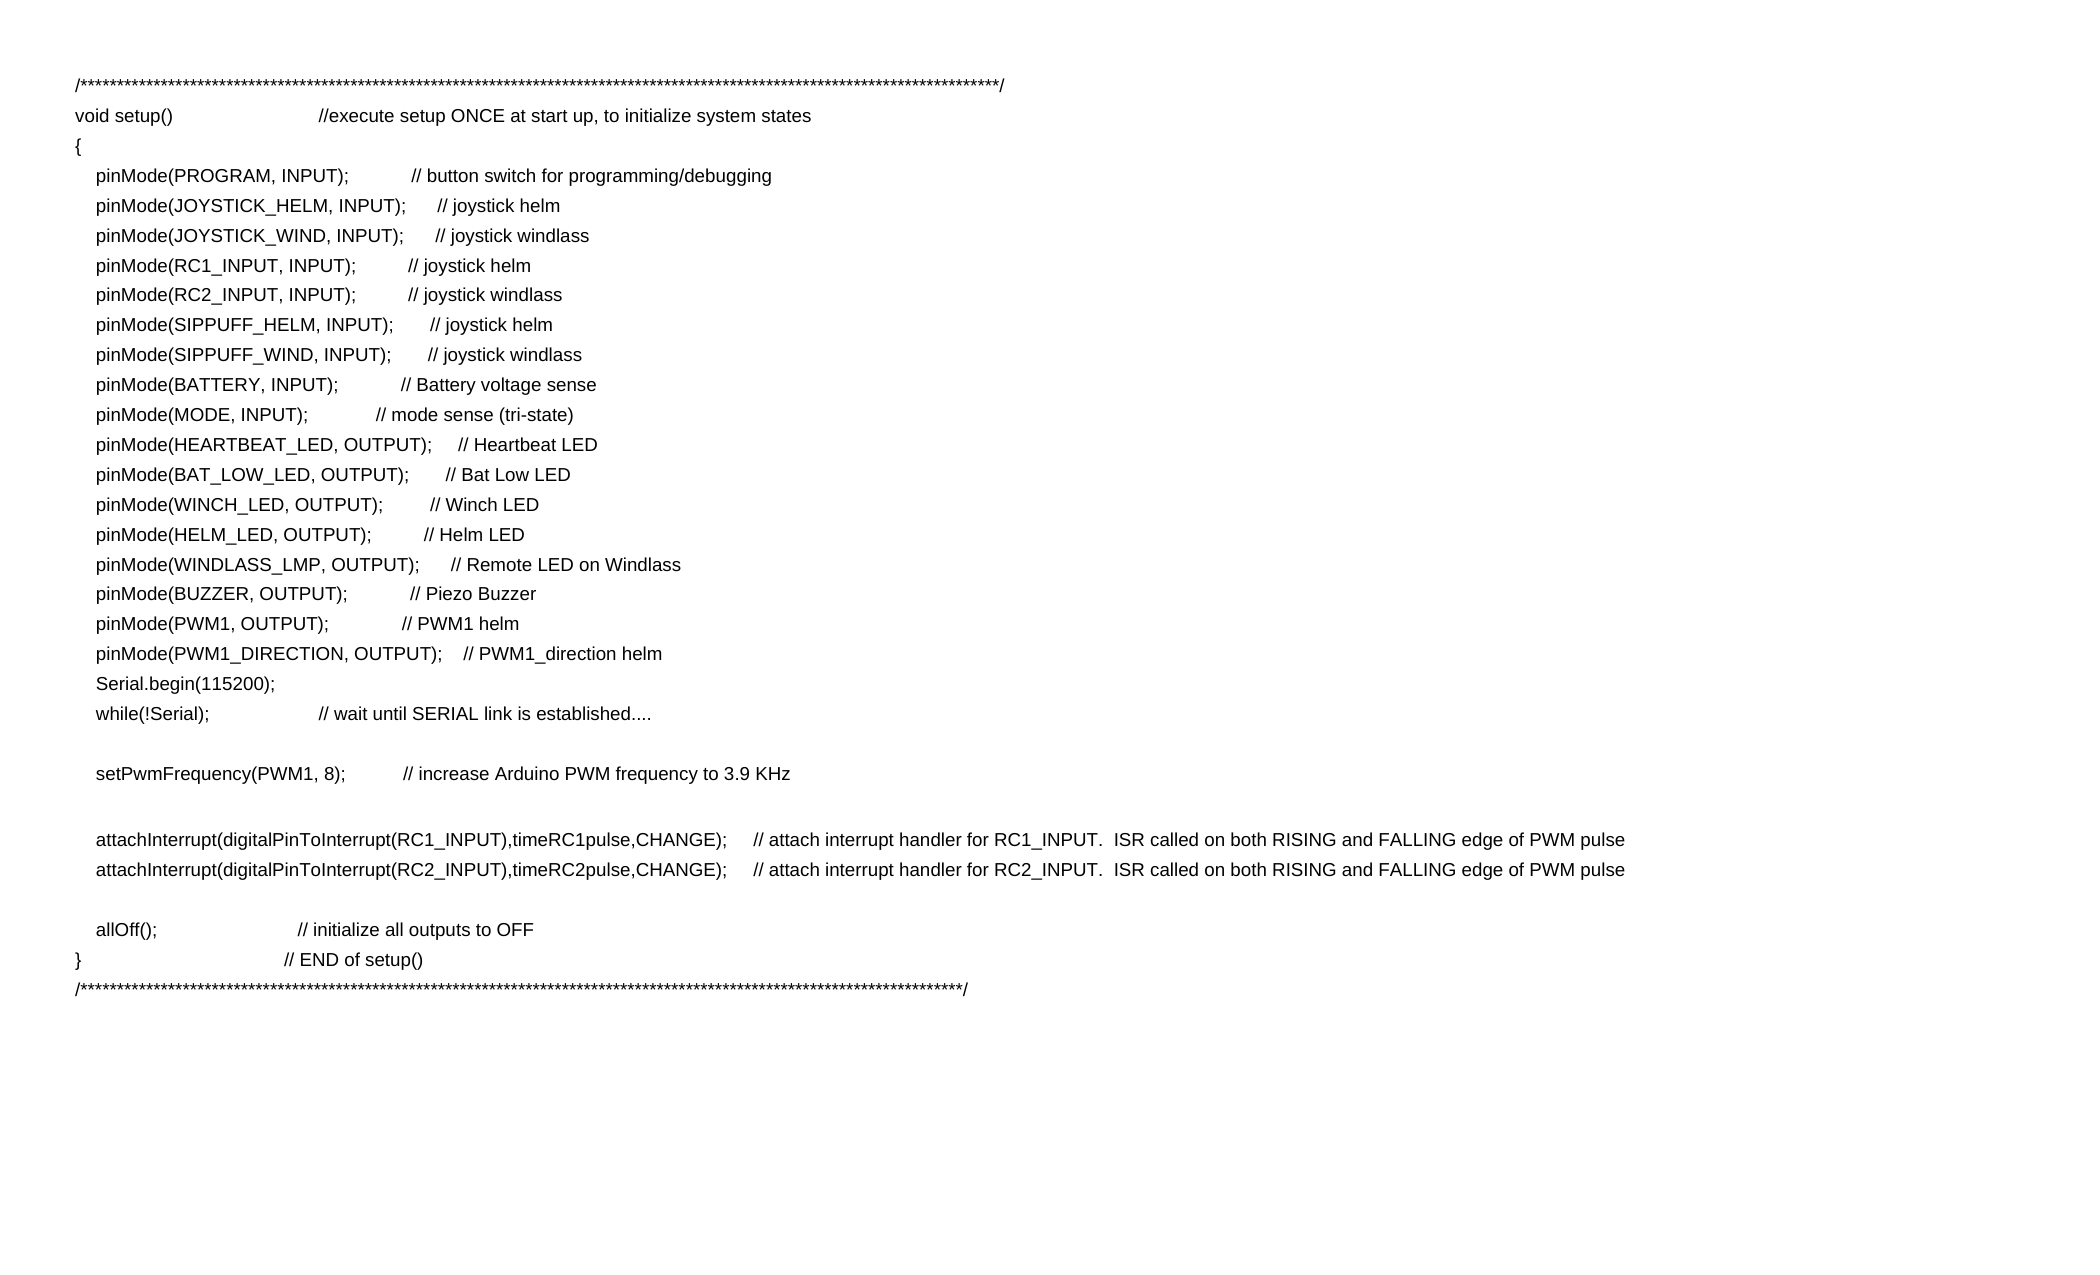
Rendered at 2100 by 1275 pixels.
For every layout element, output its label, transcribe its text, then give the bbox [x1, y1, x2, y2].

text attachInterrupt(digitalPinToInterrupt(RC2_INPUT),timeRC2pulse,CHANGE); // attach interrupt handler for RC2_INPUT. ISR called on both RISING and FALLING edge of PWM pulse [75, 859, 2025, 880]
text while(!Serial); // wait until SERIAL link is established.... [75, 703, 2025, 724]
text pinMode(RC2_INPUT, INPUT); // joystick windlass [75, 284, 2025, 306]
text pinMode(WINDLASS_LMP, OUTPUT); // Remote LED on Windlass [75, 553, 2025, 575]
text } // END of setup() [75, 948, 2025, 970]
text attachInterrupt(digitalPinToInterrupt(RC1_INPUT),timeRC1pulse,CHANGE); // attach interrupt handler for RC1_INPUT. ISR called on both RISING and FALLING edge of PWM pulse [75, 829, 2025, 850]
text pinMode(MODE, INPUT); // mode sense (tri-state) [75, 404, 2025, 425]
text { [75, 135, 2025, 156]
text pinMode(RC1_INPUT, INPUT); // joystick helm [75, 254, 2025, 276]
text setPwmFrequency(PWM1, 8); // increase Arduino PWM frequency to 3.9 KHz [75, 763, 2025, 784]
text pinMode(BUZZER, OUTPUT); // Piezo Buzzer [75, 583, 2025, 605]
text pinMode(BAT_LOW_LED, OUTPUT); // Bat Low LED [75, 464, 2025, 485]
text pinMode(HEARTBEAT_LED, OUTPUT); // Heartbeat LED [75, 434, 2025, 455]
text pinMode(JOYSTICK_WIND, INPUT); // joystick windlass [75, 224, 2025, 246]
text pinMode(PWM1_DIRECTION, OUTPUT); // PWM1_direction helm [75, 643, 2025, 664]
text Serial.begin(115200); [75, 673, 2025, 694]
text pinMode(PWM1, OUTPUT); // PWM1 helm [75, 613, 2025, 635]
text pinMode(WINCH_LED, OUTPUT); // Winch LED [75, 493, 2025, 515]
text pinMode(BATTERY, INPUT); // Battery voltage sense [75, 374, 2025, 396]
text allOff(); // initialize all outputs to OFF [75, 918, 2025, 940]
text pinMode(SIPPUFF_WIND, INPUT); // joystick windlass [75, 344, 2025, 366]
text pinMode(SIPPUFF_HELM, INPUT); // joystick helm [75, 314, 2025, 336]
text void setup() //execute setup ONCE at start up, to initialize system states [75, 105, 2025, 126]
text /*************************************************************************************************************************/ [75, 978, 2025, 1000]
text pinMode(PROGRAM, INPUT); // button switch for programming/debugging [75, 165, 2025, 186]
text /******************************************************************************************************************************/ [75, 75, 2025, 97]
text pinMode(HELM_LED, OUTPUT); // Helm LED [75, 523, 2025, 545]
text pinMode(JOYSTICK_HELM, INPUT); // joystick helm [75, 194, 2025, 216]
